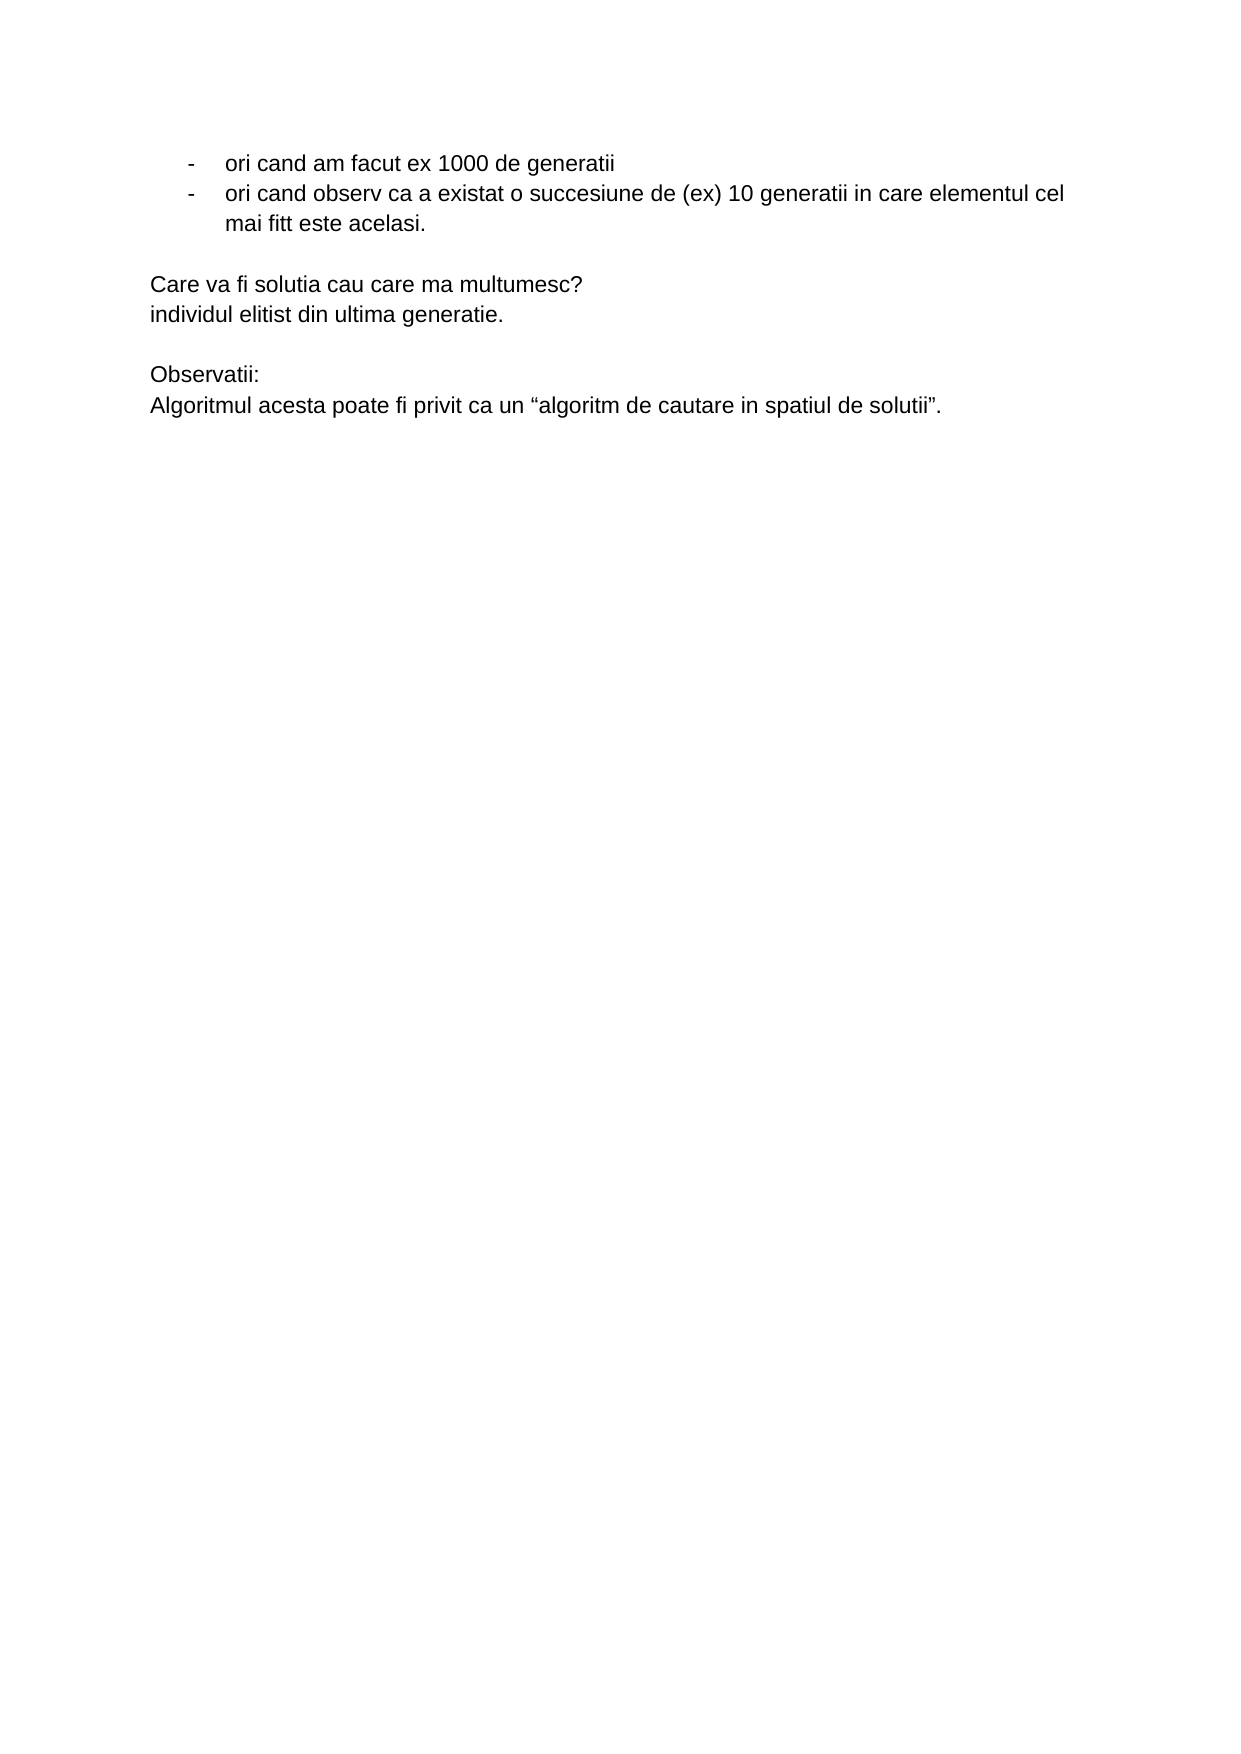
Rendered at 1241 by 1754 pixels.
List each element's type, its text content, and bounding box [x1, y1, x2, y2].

list ori cand observ ca a existat o succesiune de (ex) 10 generatii in care elementul cel mai fitt este acelasi. [187, 180, 1090, 237]
text Care va fi solutia cau care ma multumesc? [150, 271, 1090, 297]
text individul elitist din ultima generatie. [150, 301, 1090, 327]
text Observatii: Algoritmul acesta poate fi privit ca un “algoritm de cautare in spatiul de solutii”. [150, 361, 1090, 418]
list ori cand am facut ex 1000 de generatii [187, 150, 1090, 176]
